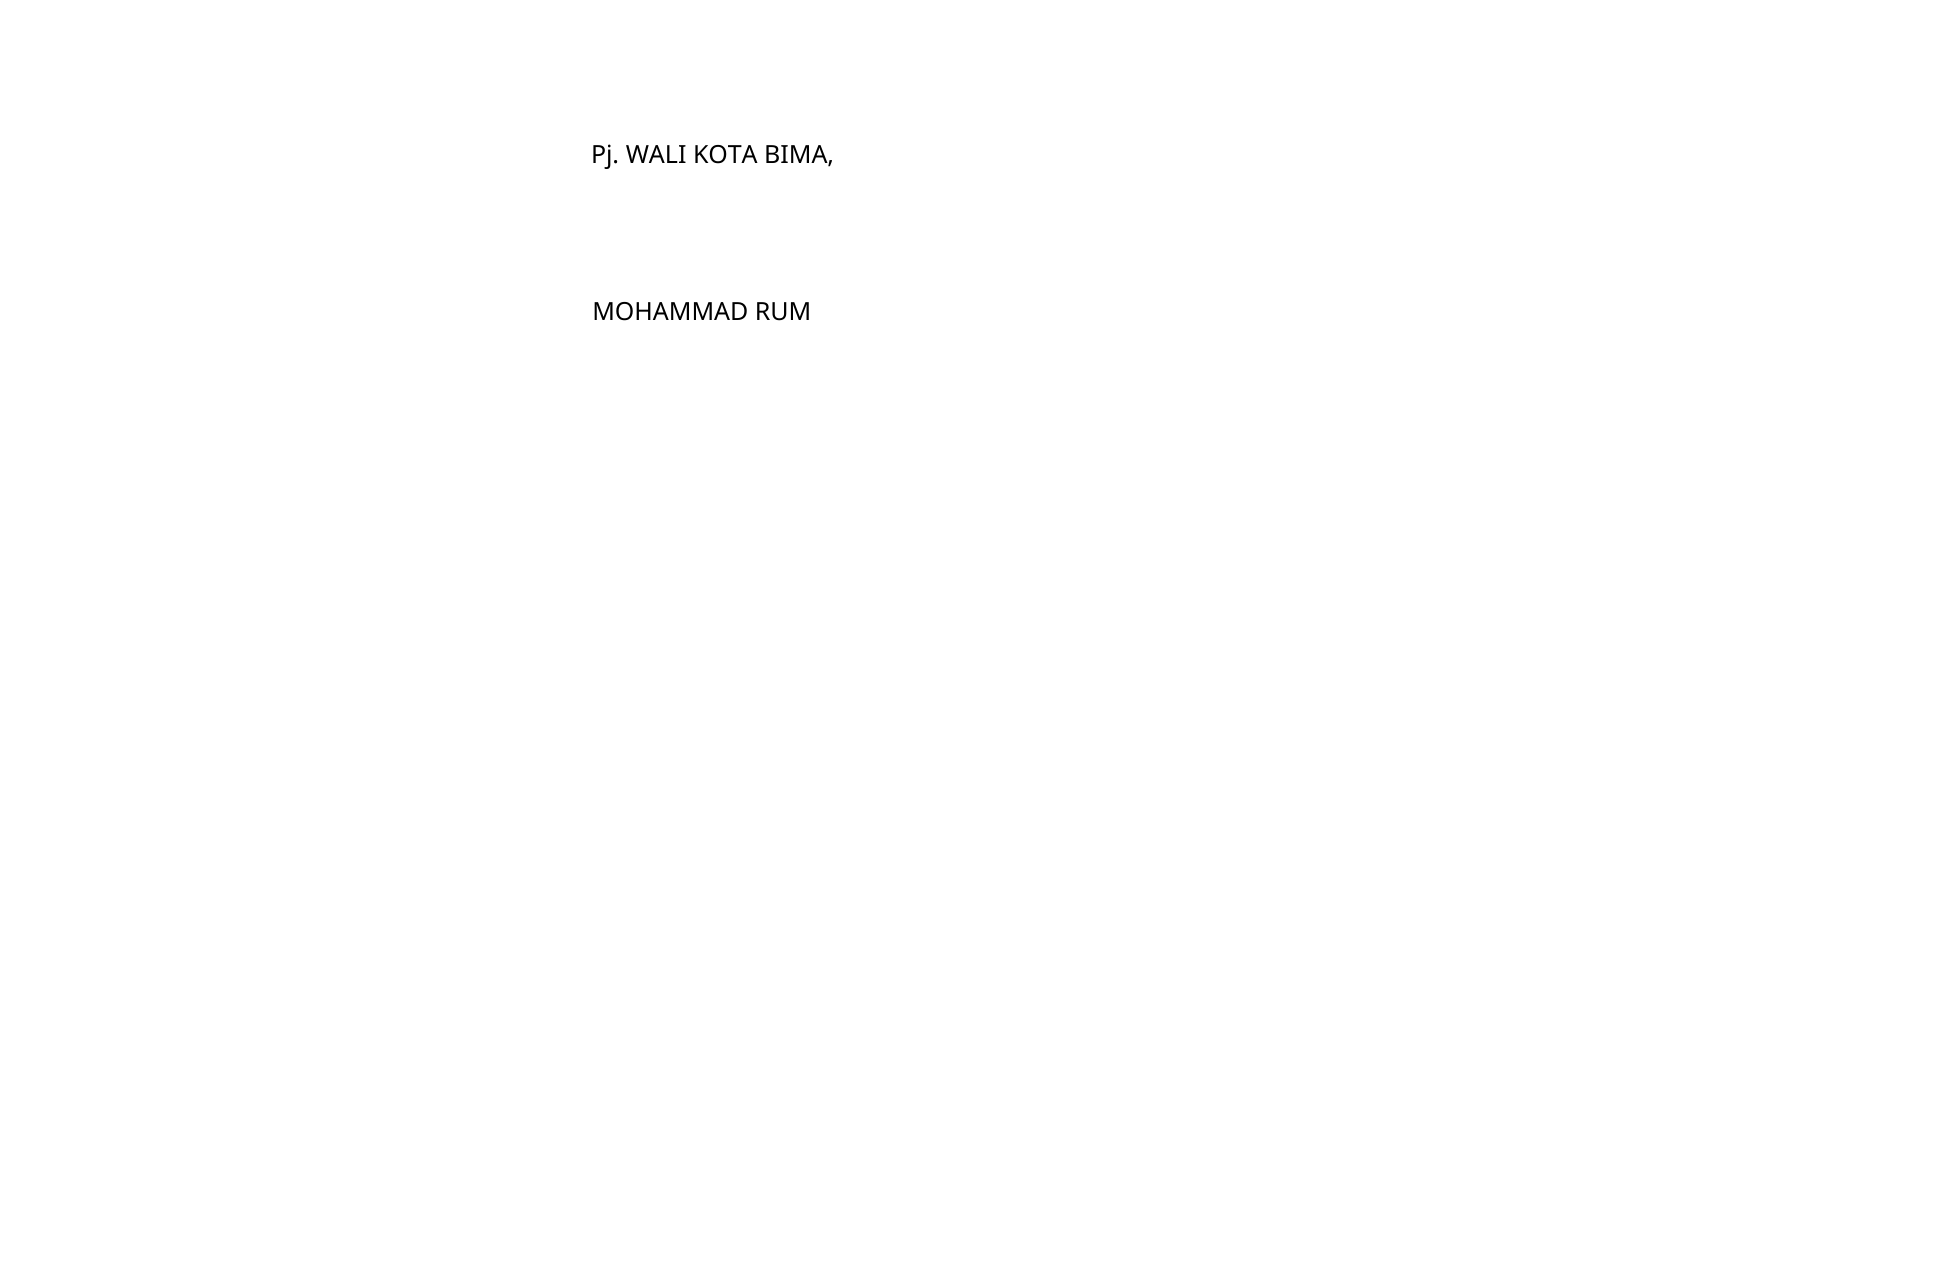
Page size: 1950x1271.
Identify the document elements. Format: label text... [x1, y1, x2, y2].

text Pj. WALI KOTA BIMA, [591, 137, 1902, 171]
text MOHAMMAD RUM [592, 294, 1902, 328]
